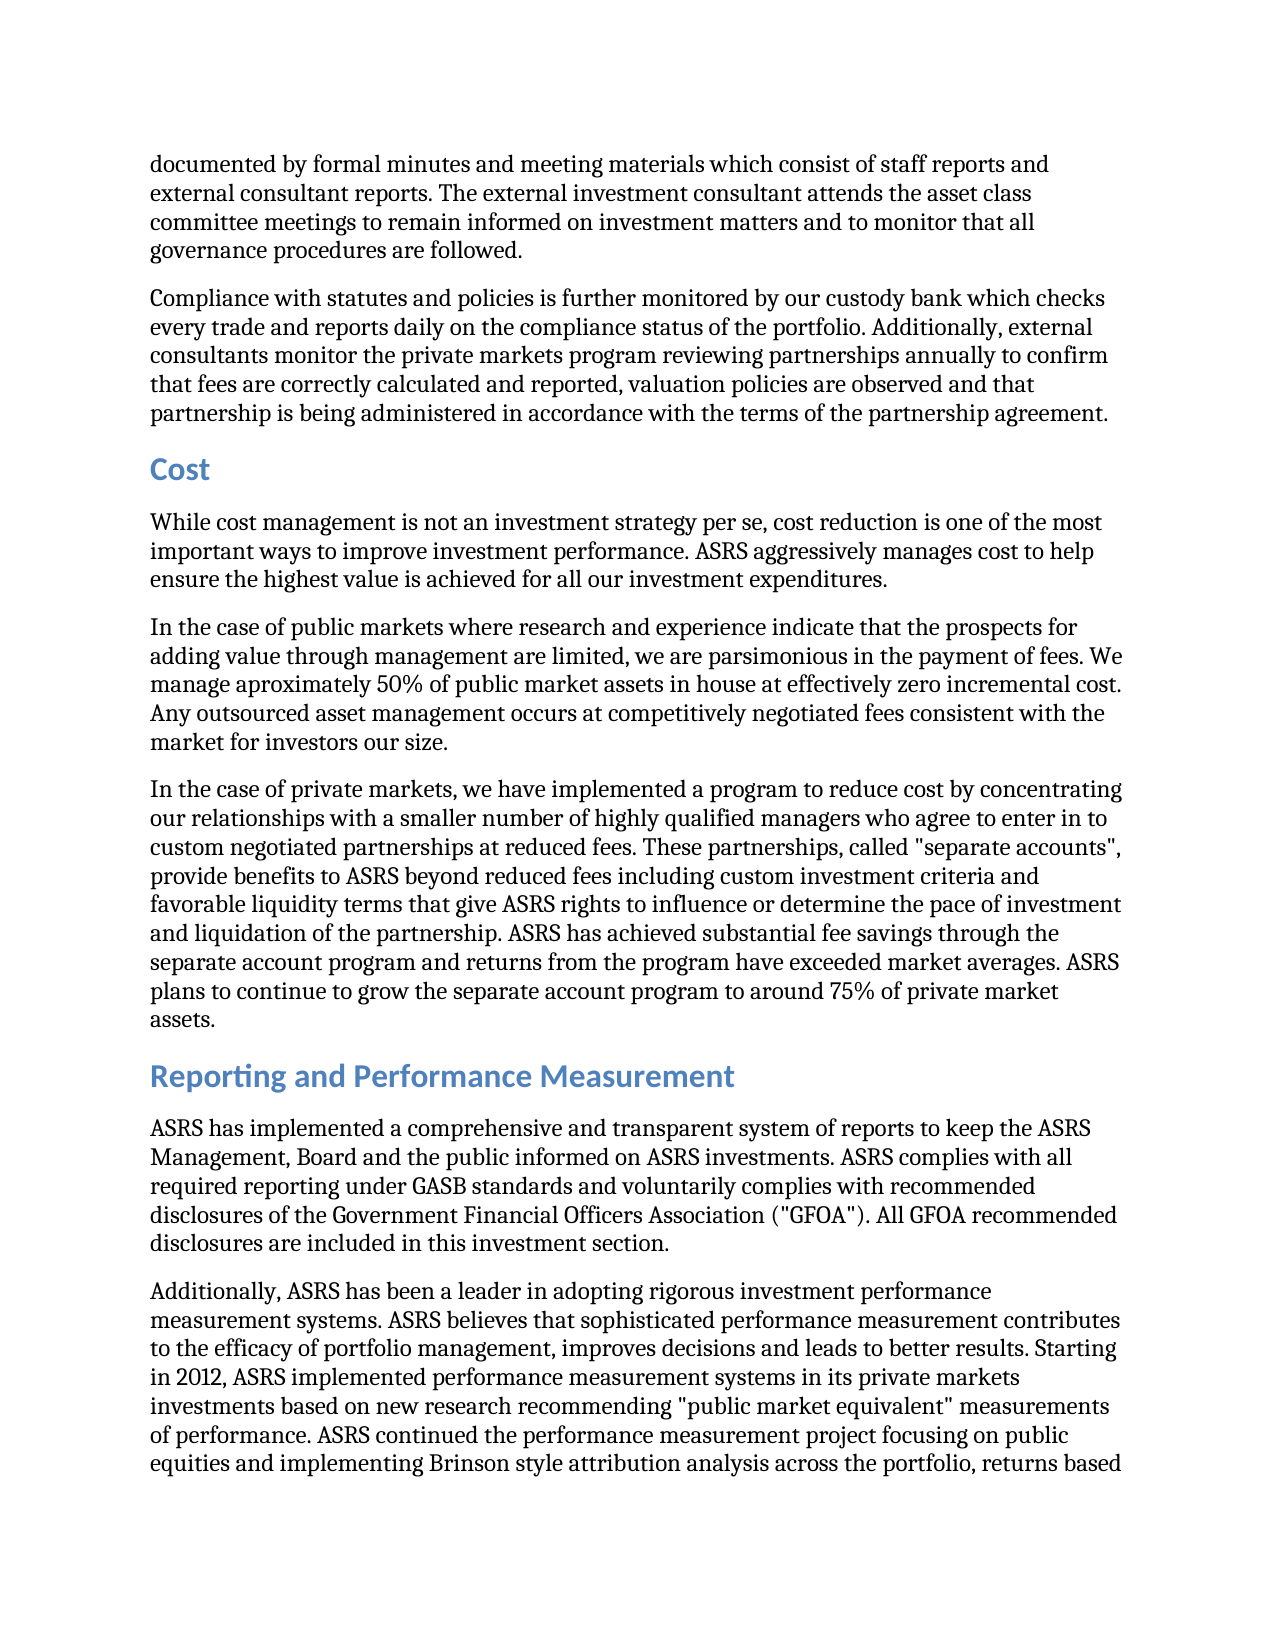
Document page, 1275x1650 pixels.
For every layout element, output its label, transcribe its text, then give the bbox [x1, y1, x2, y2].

text In the case of public markets where research and experience indicate that the prospects for adding value through management are limited, we are parsimonious in the payment of fees. We manage aproximately 50% of public market assets in house at effectively zero incremental cost. Any outsourced asset management occurs at competitively negotiated fees consistent with the market for investors our size. [150, 613, 1125, 757]
text ASRS has implemented a comprehensive and transparent system of reports to keep the ASRS Management, Board and the public informed on ASRS investments. ASRS complies with all required reporting under GASB standards and voluntarily complies with recommended disclosures of the Government Financial Officers Association ("GFOA"). All GFOA recommended disclosures are included in this investment section. [150, 1114, 1125, 1258]
text While cost management is not an investment strategy per se, cost reduction is one of the most important ways to improve investment performance. ASRS aggressively manages cost to help ensure the highest value is achieved for all our investment expenditures. [150, 508, 1125, 594]
text In the case of private markets, we have implemented a program to reduce cost by concentrating our relationships with a smaller number of highly qualified managers who agree to enter in to custom negotiated partnerships at reduced fees. These partnerships, called "separate accounts", provide benefits to ASRS beyond reduced fees including custom investment criteria and favorable liquidity terms that give ASRS rights to influence or determine the pace of investment and liquidation of the partnership. ASRS has achieved substantial fee savings through the separate account program and returns from the program have exceeded market averages. ASRS plans to continue to grow the separate account program to around 75% of private market assets. [150, 775, 1125, 1034]
subtitle Reporting and Performance Measurement [150, 1055, 1125, 1096]
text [150, 1277, 1125, 1478]
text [150, 150, 1125, 265]
text Compliance with statutes and policies is further monitored by our custody bank which checks every trade and reports daily on the compliance status of the portfolio. Additionally, external consultants monitor the private markets program reviewing partnerships annually to confirm that fees are correctly calculated and reported, valuation policies are observed and that partnership is being administered in accordance with the terms of the partnership agreement. [150, 284, 1125, 427]
subtitle Cost [150, 448, 1125, 489]
